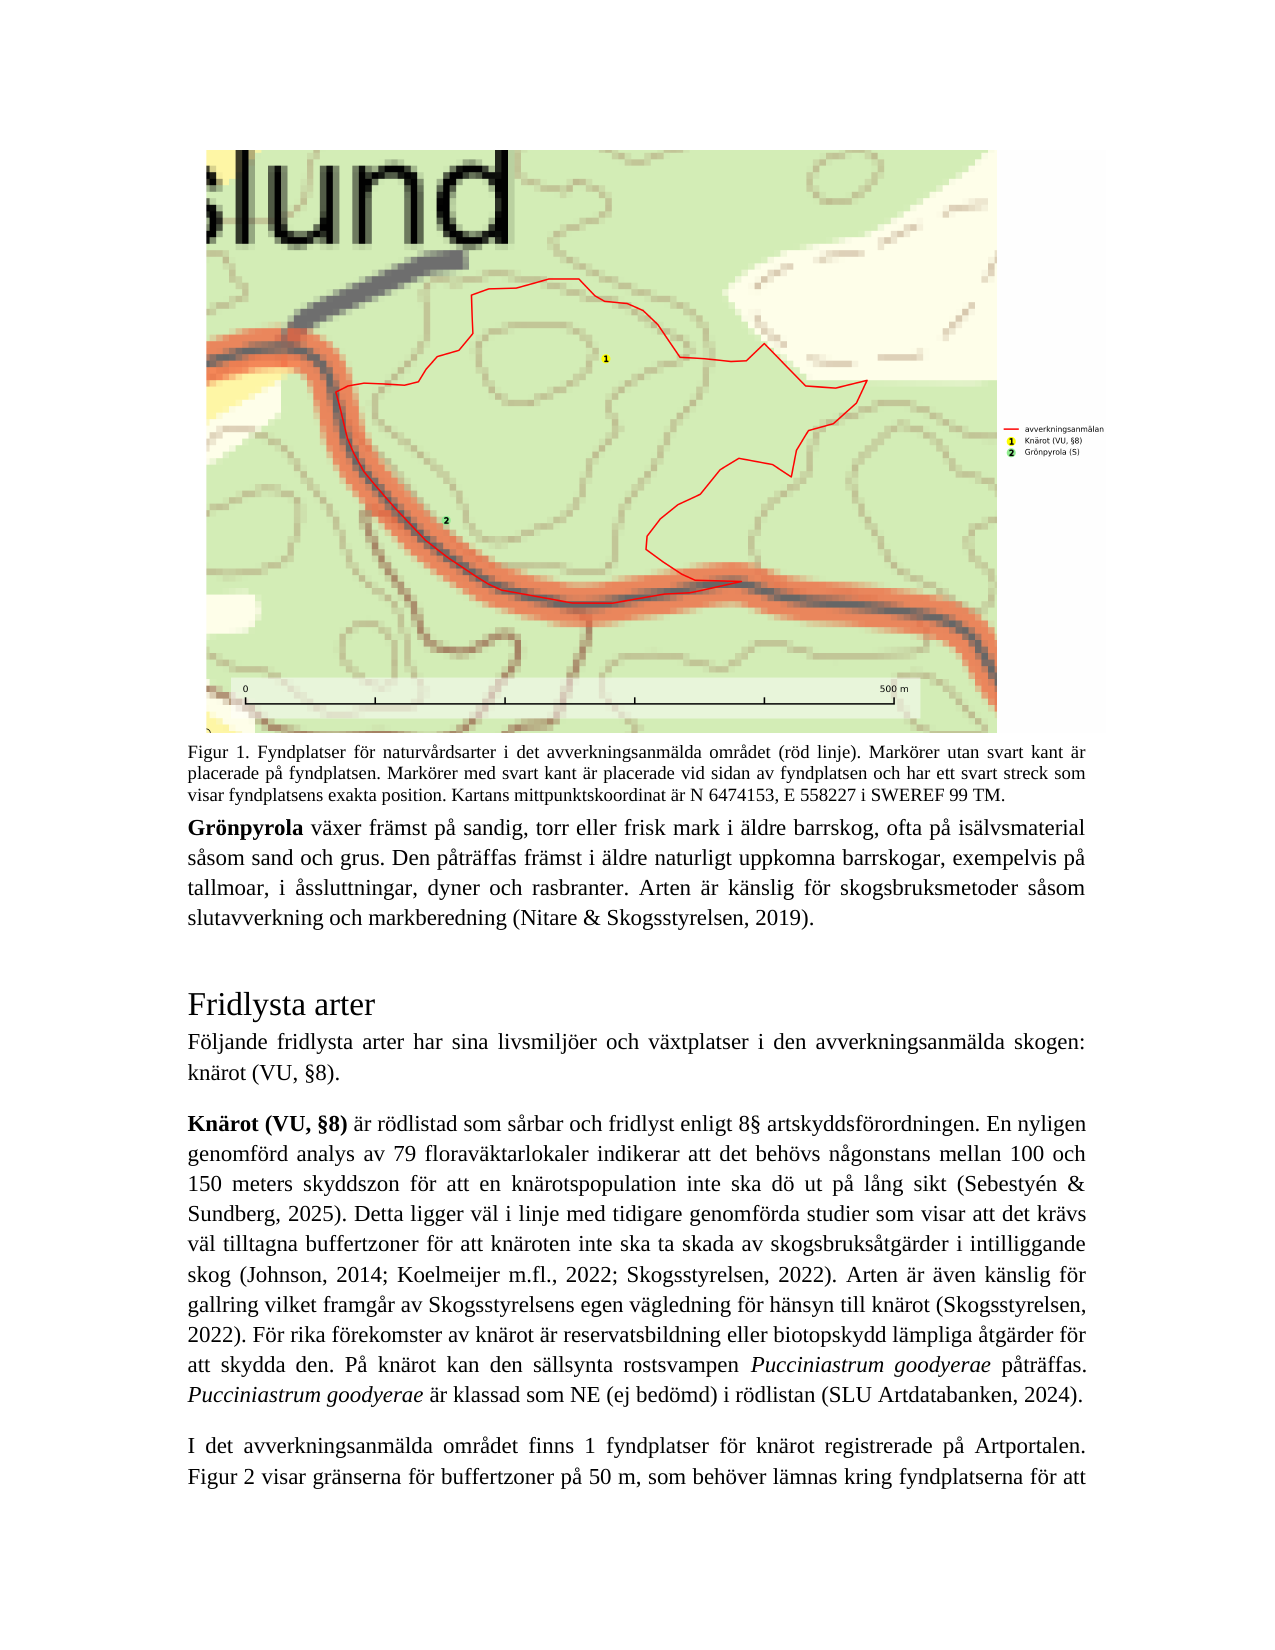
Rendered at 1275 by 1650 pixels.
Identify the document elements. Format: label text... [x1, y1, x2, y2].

text Följande fridlysta arter har sina livsmiljöer och växtplatser i den avverkningsanmälda skogen: knärot (VU, §8). [187, 1028, 1087, 1085]
text Grönpyrola växer främst på sandig, torr eller frisk mark i äldre barrskog, ofta på isälvsmaterial såsom sand och grus. Den påträffas främst i äldre naturligt uppkomna barrskogar, exempelvis på tallmoar, i åssluttningar, dyner och rasbranter. Arten är känslig för skogsbruksmetoder såsom slutavverkning och markberedning (Nitare & Skogsstyrelsen, 2019). [187, 813, 1087, 931]
text Figur 1. Fyndplatser för naturvårdsarter i det avverkningsanmälda området (röd linje). Markörer utan svart kant är placerade på fyndplatsen. Markörer med svart kant är placerade vid sidan av fyndplatsen och har ett svart streck som visar fyndplatsens exakta position. Kartans mittpunktskoordinat är N 6474153, E 558227 i SWEREF 99 TM. [187, 741, 1087, 805]
subtitle Fridlysta arter [187, 984, 1087, 1023]
text Knärot (VU, §8) är rödlistad som sårbar och fridlyst enligt 8§ artskyddsförordningen. En nyligen genomförd analys av 79 floraväktarlokaler indikerar att det behövs någonstans mellan 100 och 150 meters skyddszon för att en knärotspopulation inte ska dö ut på lång sikt (Sebestyén & Sundberg, 2025). Detta ligger väl i linje med tidigare genomförda studier som visar att det krävs väl tilltagna buffertzoner för att knäroten inte ska ta skada av skogsbruksåtgärder i intilliggande skog (Johnson, 2014; Koelmeijer m.fl., 2022; Skogsstyrelsen, 2022). Arten är även känslig för gallring vilket framgår av Skogsstyrelsens egen vägledning för hänsyn till knärot (Skogsstyrelsen, 2022). För rika förekomster av knärot är reservatsbildning eller biotopskydd lämpliga åtgärder för att skydda den. På knärot kan den sällsynta rostsvampen Pucciniastrum goodyerae påträffas. Pucciniastrum goodyerae är klassad som NE (ej bedömd) i rödlistan (SLU Artdatabanken, 2024). [187, 1110, 1087, 1408]
picture [206, 150, 1107, 733]
